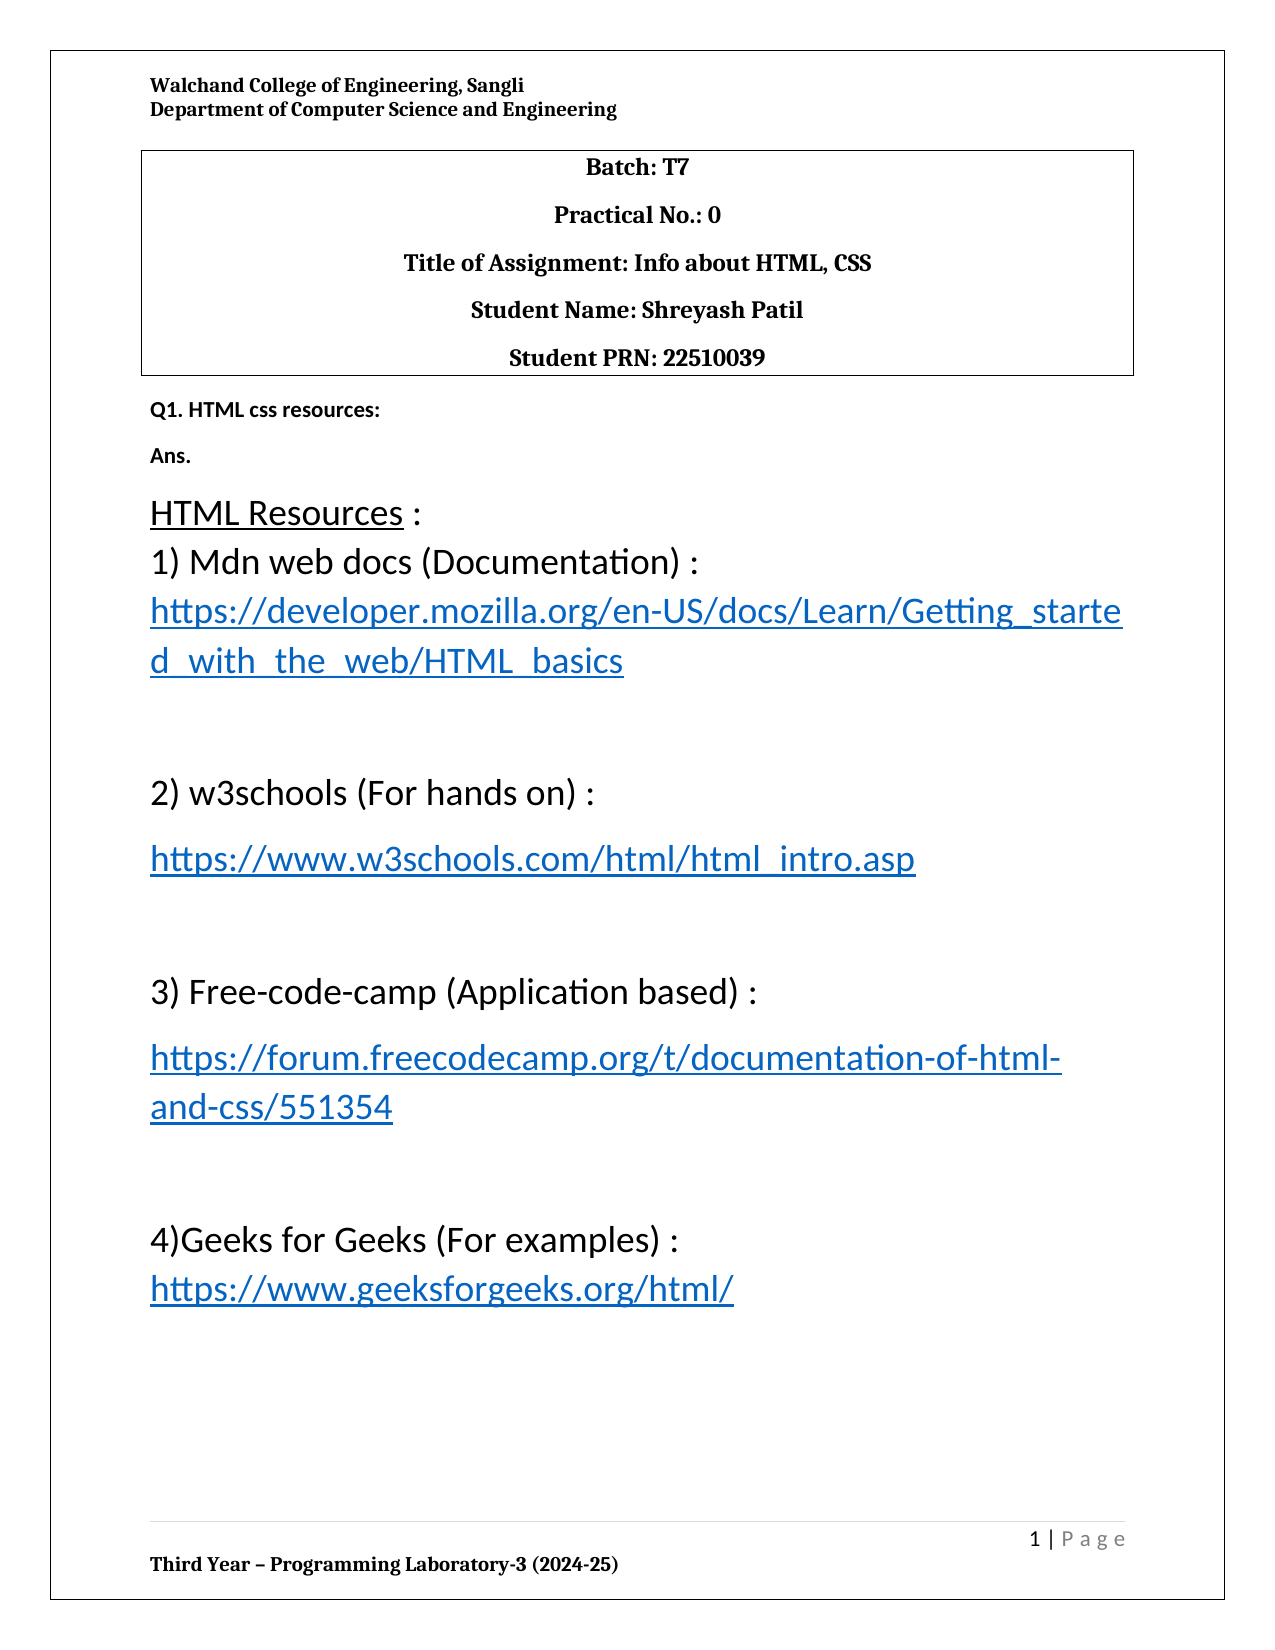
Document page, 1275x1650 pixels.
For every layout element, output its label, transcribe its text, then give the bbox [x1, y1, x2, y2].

text Student Name: Shreyash Patil [142, 293, 1133, 325]
text 3) Free-code-camp (Application based) : [150, 968, 1125, 1013]
text 2) w3schools (For hands on) : [150, 769, 1125, 815]
text https://forum.freecodecamp.org/t/documentation-of-html-and-css/551354 [150, 1034, 1125, 1129]
text Practical No.: 0 [142, 198, 1133, 229]
text Batch: T7 [142, 151, 1133, 182]
text Student PRN: 22510039 [142, 341, 1133, 375]
text 4)Geeks for Geeks (For examples) : https://www.geeksforgeeks.org/html/ [150, 1216, 1125, 1311]
text HTML Resources : 1) Mdn web docs (Documentation) : https://developer.mozilla.org/en-US/docs/Learn/Getting_started_with_the_web/HTML_basics [150, 488, 1125, 683]
text https://www.w3schools.com/html/html_intro.asp [150, 835, 1125, 881]
text Title of Assignment: Info about HTML, CSS [142, 245, 1133, 277]
text Q1. HTML css resources: [150, 395, 1125, 423]
text Ans. [150, 442, 1125, 470]
